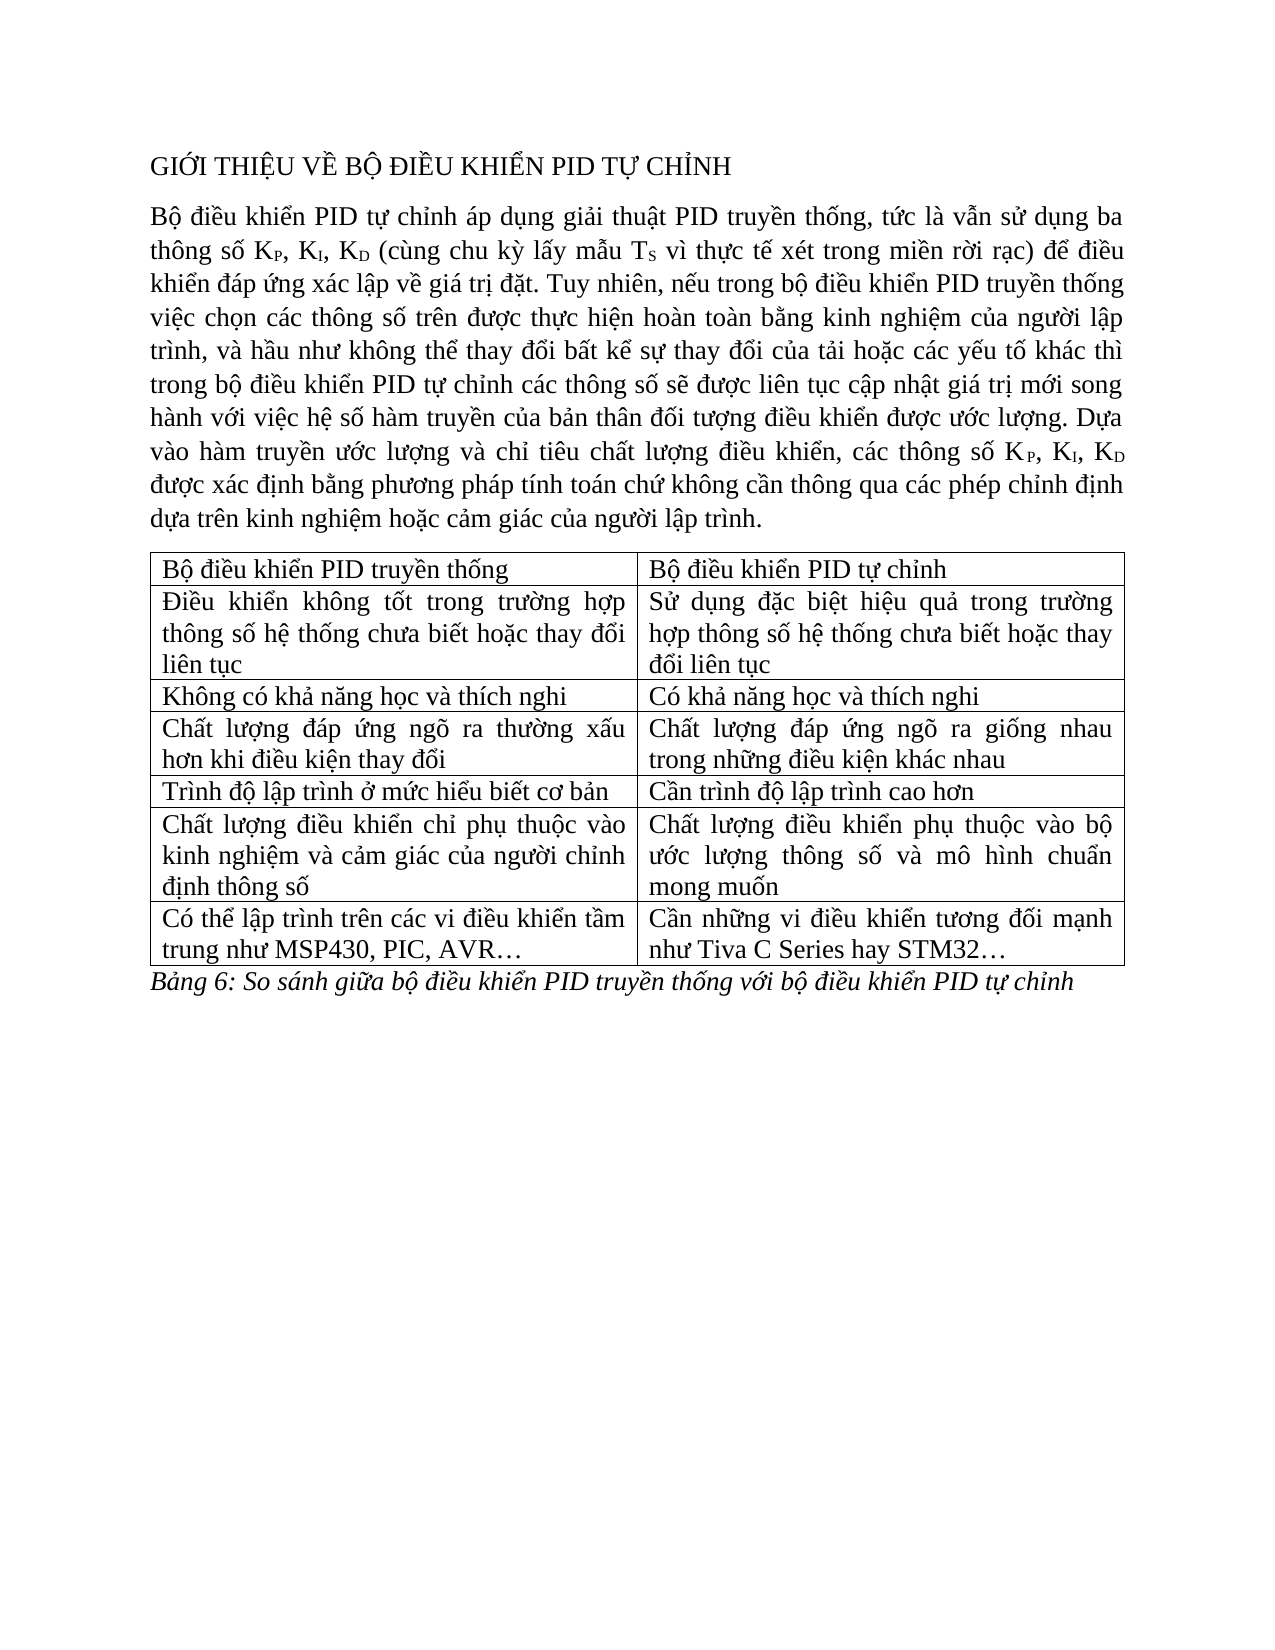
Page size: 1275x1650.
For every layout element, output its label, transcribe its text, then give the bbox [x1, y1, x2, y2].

table_cell Điều khiển không tốt trong trường hợp thông số hệ thống chưa biết hoặc thay đổi liên tục [151, 586, 637, 679]
table_cell Chất lượng điều khiển phụ thuộc vào bộ ước lượng thông số và mô hình chuẩn mong muốn [638, 808, 1124, 901]
table_cell Cần những vi điều khiển tương đối mạnh như Tiva C Series hay STM32… [638, 902, 1124, 964]
table_cell Có thể lập trình trên các vi điều khiển tầm trung như MSP430, PIC, AVR… [151, 902, 637, 964]
text Bảng 6: So sánh giữa bộ điều khiển PID truyền thống với bộ điều khiển PID tự chỉnh [150, 966, 1125, 997]
table_cell Chất lượng đáp ứng ngõ ra giống nhau trong những điều kiện khác nhau [638, 712, 1124, 774]
text Bộ điều khiển PID tự chỉnh áp dụng giải thuật PID truyền thống, tức là vẫn sử dụng ba thông số KP, KI, KD (cùng chu kỳ lấy mẫu TS vì thực tế xét trong miền rời rạc) để điều khiển đáp ứng xác lập về giá trị đặt. Tuy nhiên, nếu trong bộ điều khiển PID truyền thống việc chọn các thông số trên được thực hiện hoàn toàn bằng kinh nghiệm của người lập trình, và hầu như không thể thay đổi bất kể sự thay đổi của tải hoặc các yếu tố khác thì trong bộ điều khiển PID tự chỉnh các thông số sẽ được liên tục cập nhật giá trị mới song hành với việc hệ số hàm truyền của bản thân đối tượng điều khiển được ước lượng. Dựa vào hàm truyền ước lượng và chỉ tiêu chất lượng điều khiển, các thông số KP, KI, KD được xác định bằng phương pháp tính toán chứ không cần thông qua các phép chỉnh định dựa trên kinh nghiệm hoặc cảm giác của người lập trình. [150, 200, 1125, 533]
table_cell Chất lượng điều khiển chỉ phụ thuộc vào kinh nghiệm và cảm giác của người chỉnh định thông số [151, 808, 637, 901]
table_header Bộ điều khiển PID truyền thống [151, 553, 637, 584]
table_cell Sử dụng đặc biệt hiệu quả trong trường hợp thông số hệ thống chưa biết hoặc thay đổi liên tục [638, 586, 1124, 679]
table_header Bộ điều khiển PID tự chỉnh [638, 553, 1124, 584]
table_cell Chất lượng đáp ứng ngõ ra thường xấu hơn khi điều kiện thay đổi [151, 712, 637, 774]
table_cell Không có khả năng học và thích nghi [151, 680, 637, 711]
table_cell Có khả năng học và thích nghi [638, 680, 1124, 711]
table_cell Cần trình độ lập trình cao hơn [638, 776, 1124, 807]
table_cell Trình độ lập trình ở mức hiểu biết cơ bản [151, 776, 637, 807]
text GIỚI THIỆU VỀ BỘ ĐIỀU KHIỂN PID TỰ CHỈNH [150, 150, 1125, 181]
